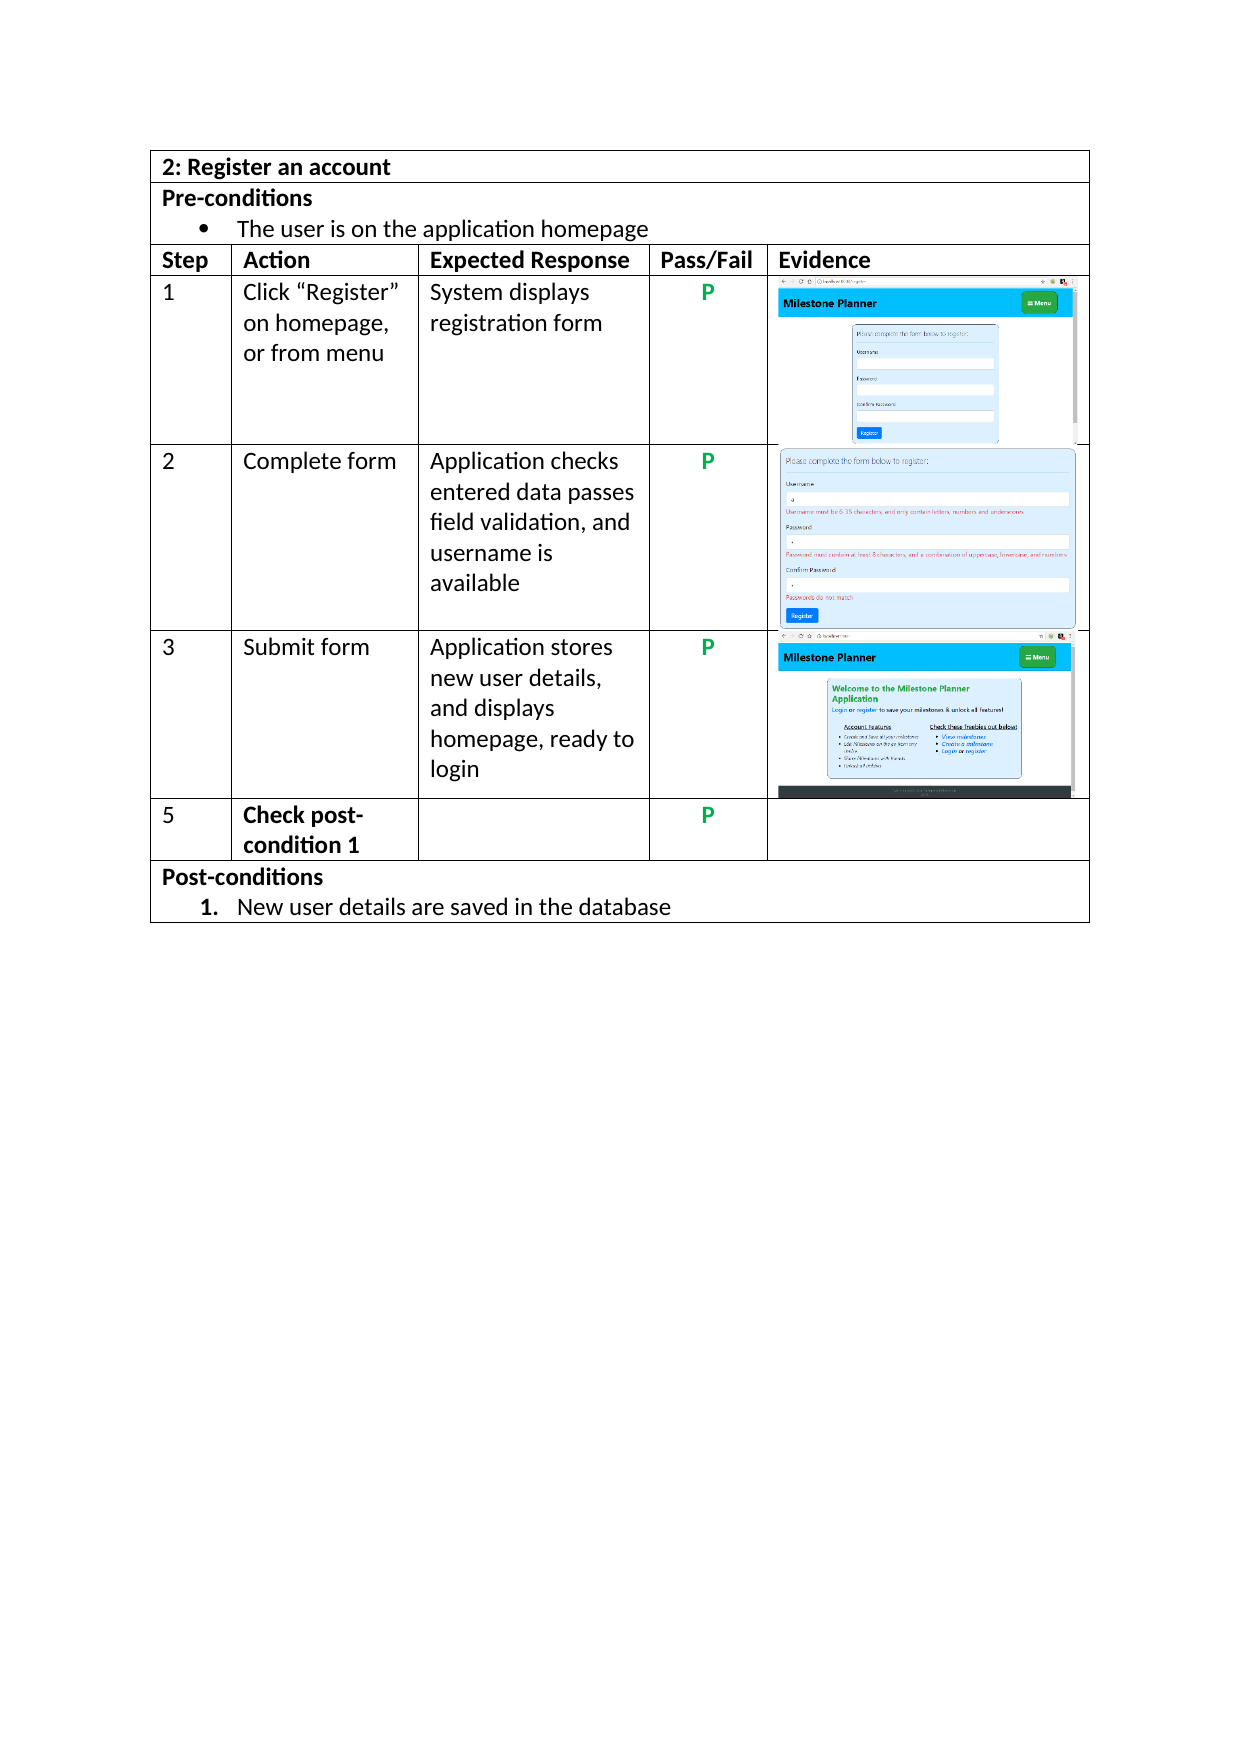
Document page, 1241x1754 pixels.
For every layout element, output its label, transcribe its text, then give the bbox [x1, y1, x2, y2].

table_cell Pre-conditions The user is on the application homepage [151, 183, 1089, 244]
table_cell Action [232, 245, 418, 275]
table_cell [1078, 276, 1089, 444]
table_cell [419, 799, 649, 860]
table_cell 1 [151, 276, 231, 444]
table_cell Evidence [768, 245, 1089, 275]
table_cell [768, 631, 778, 798]
table_cell [1076, 631, 1089, 798]
table_cell Submit form [232, 631, 418, 798]
table_cell Complete form [232, 445, 418, 630]
table_cell Post-conditions New user details are saved in the database [151, 861, 1089, 922]
table_cell System displays registration form [419, 276, 649, 444]
table_cell P [650, 276, 767, 444]
table_cell Pass/Fail [650, 245, 767, 275]
picture [778, 276, 1079, 798]
table_cell Check post-condition 1 [232, 799, 418, 860]
picture [1022, 292, 1057, 313]
table_cell 5 [151, 799, 231, 860]
table_cell 3 [151, 631, 231, 798]
table_cell [768, 276, 778, 444]
table_cell 2 [151, 445, 231, 630]
table_header 2: Register an account [151, 151, 1089, 182]
table_cell [768, 799, 1089, 860]
table_cell P [650, 631, 767, 798]
table_cell Expected Response [419, 245, 649, 275]
table_cell [768, 445, 778, 630]
table_cell Step [151, 245, 231, 275]
picture [1020, 647, 1055, 667]
table_cell P [650, 445, 767, 630]
table_cell Application checks entered data passes field validation, and username is available [419, 445, 649, 630]
table_cell P [650, 799, 767, 860]
table_cell Click “Register” on homepage, or from menu [232, 276, 418, 444]
table_cell [1079, 445, 1089, 630]
table_cell Application stores new user details, and displays homepage, ready to login [419, 631, 649, 798]
